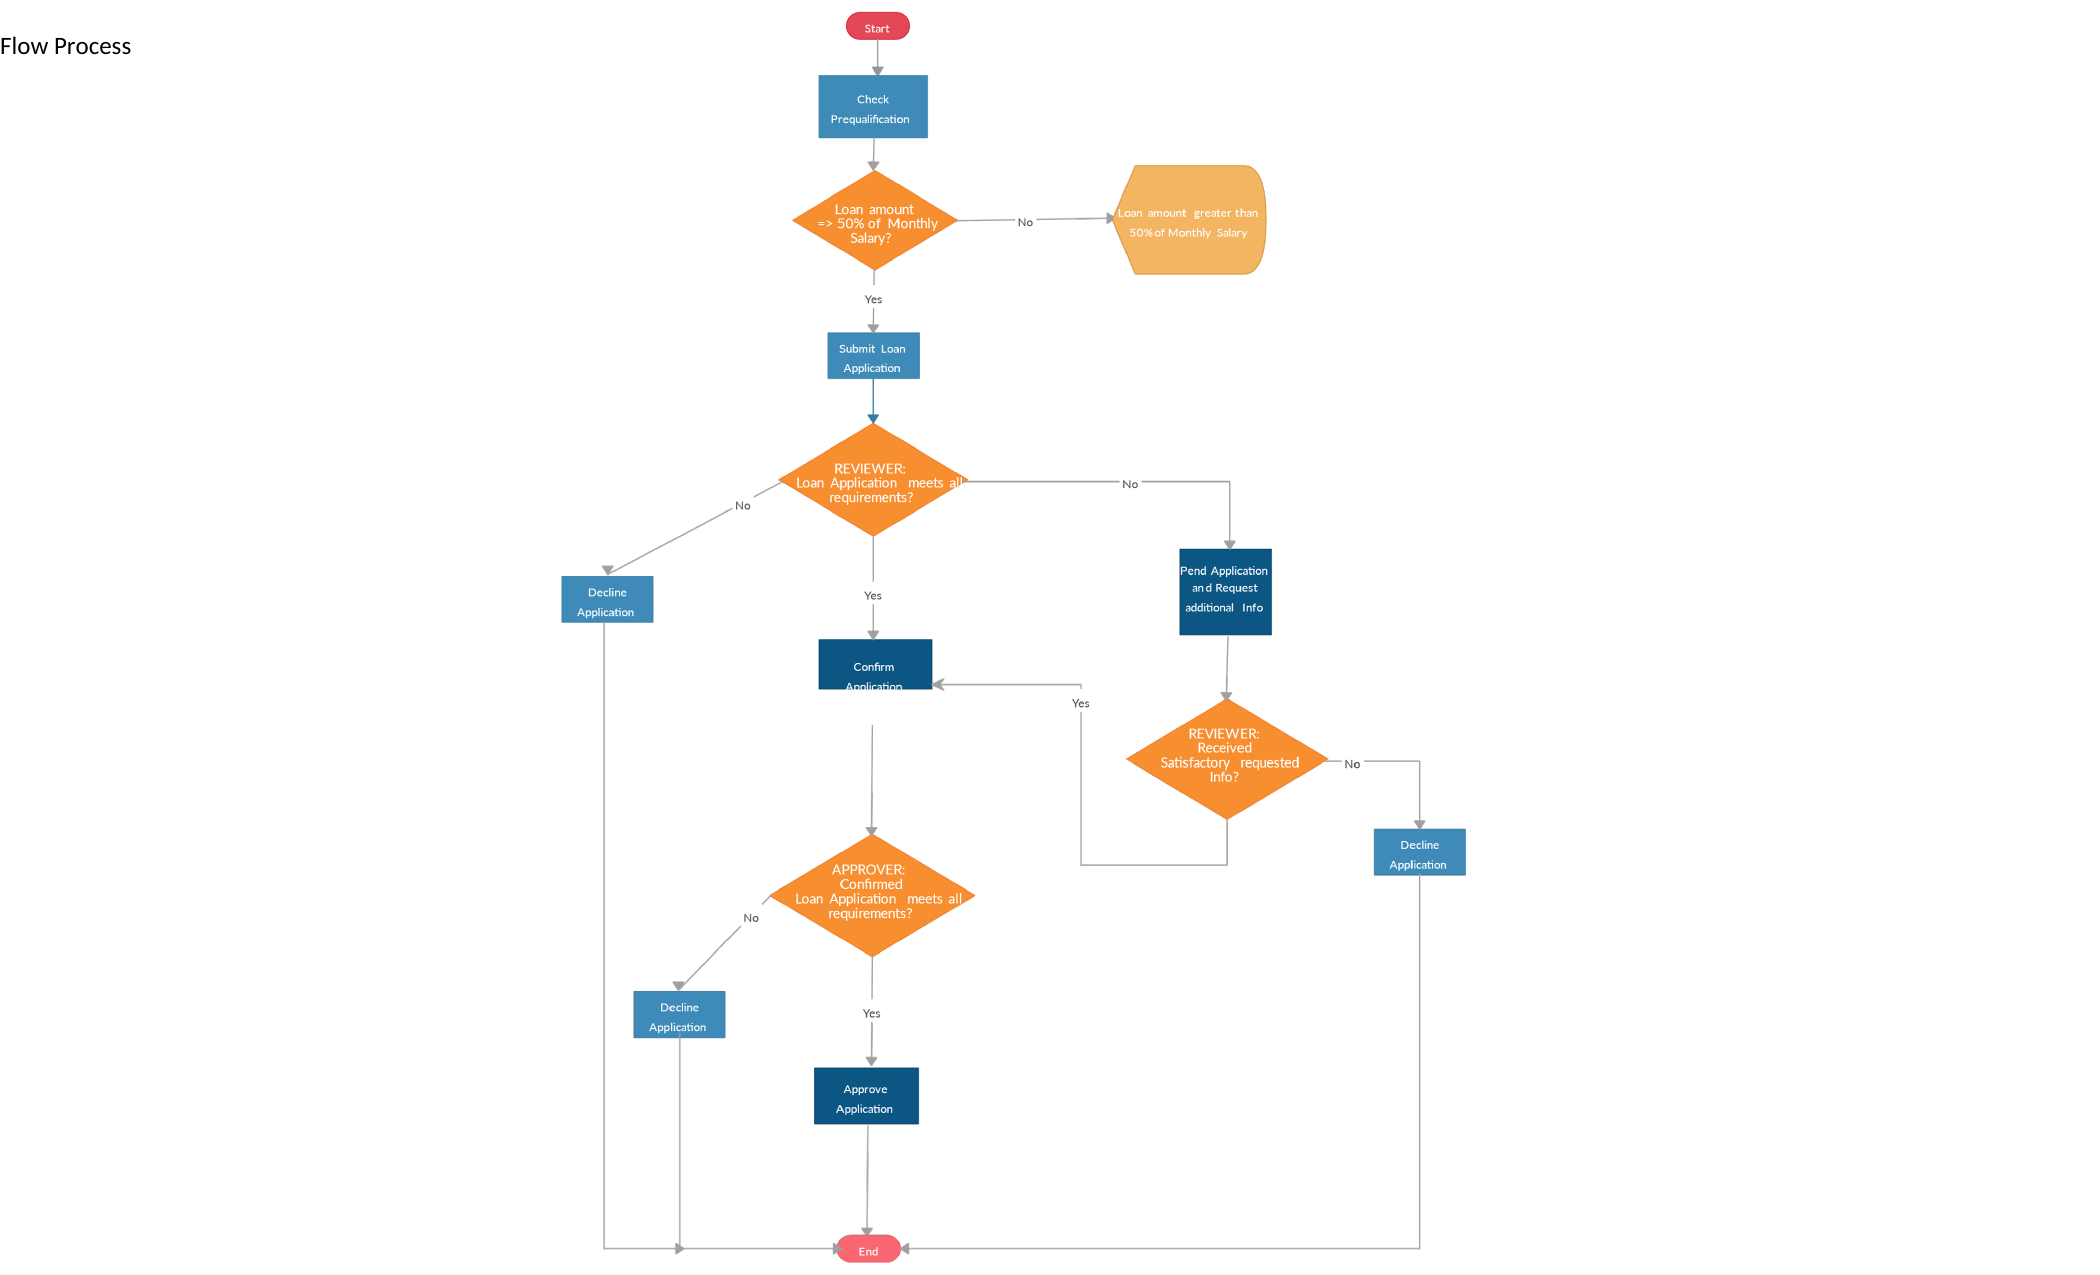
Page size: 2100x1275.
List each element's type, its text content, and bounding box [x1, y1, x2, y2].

list Flow Process [0, 31, 2100, 61]
picture [557, 7, 1468, 31]
picture [557, 61, 1468, 1267]
